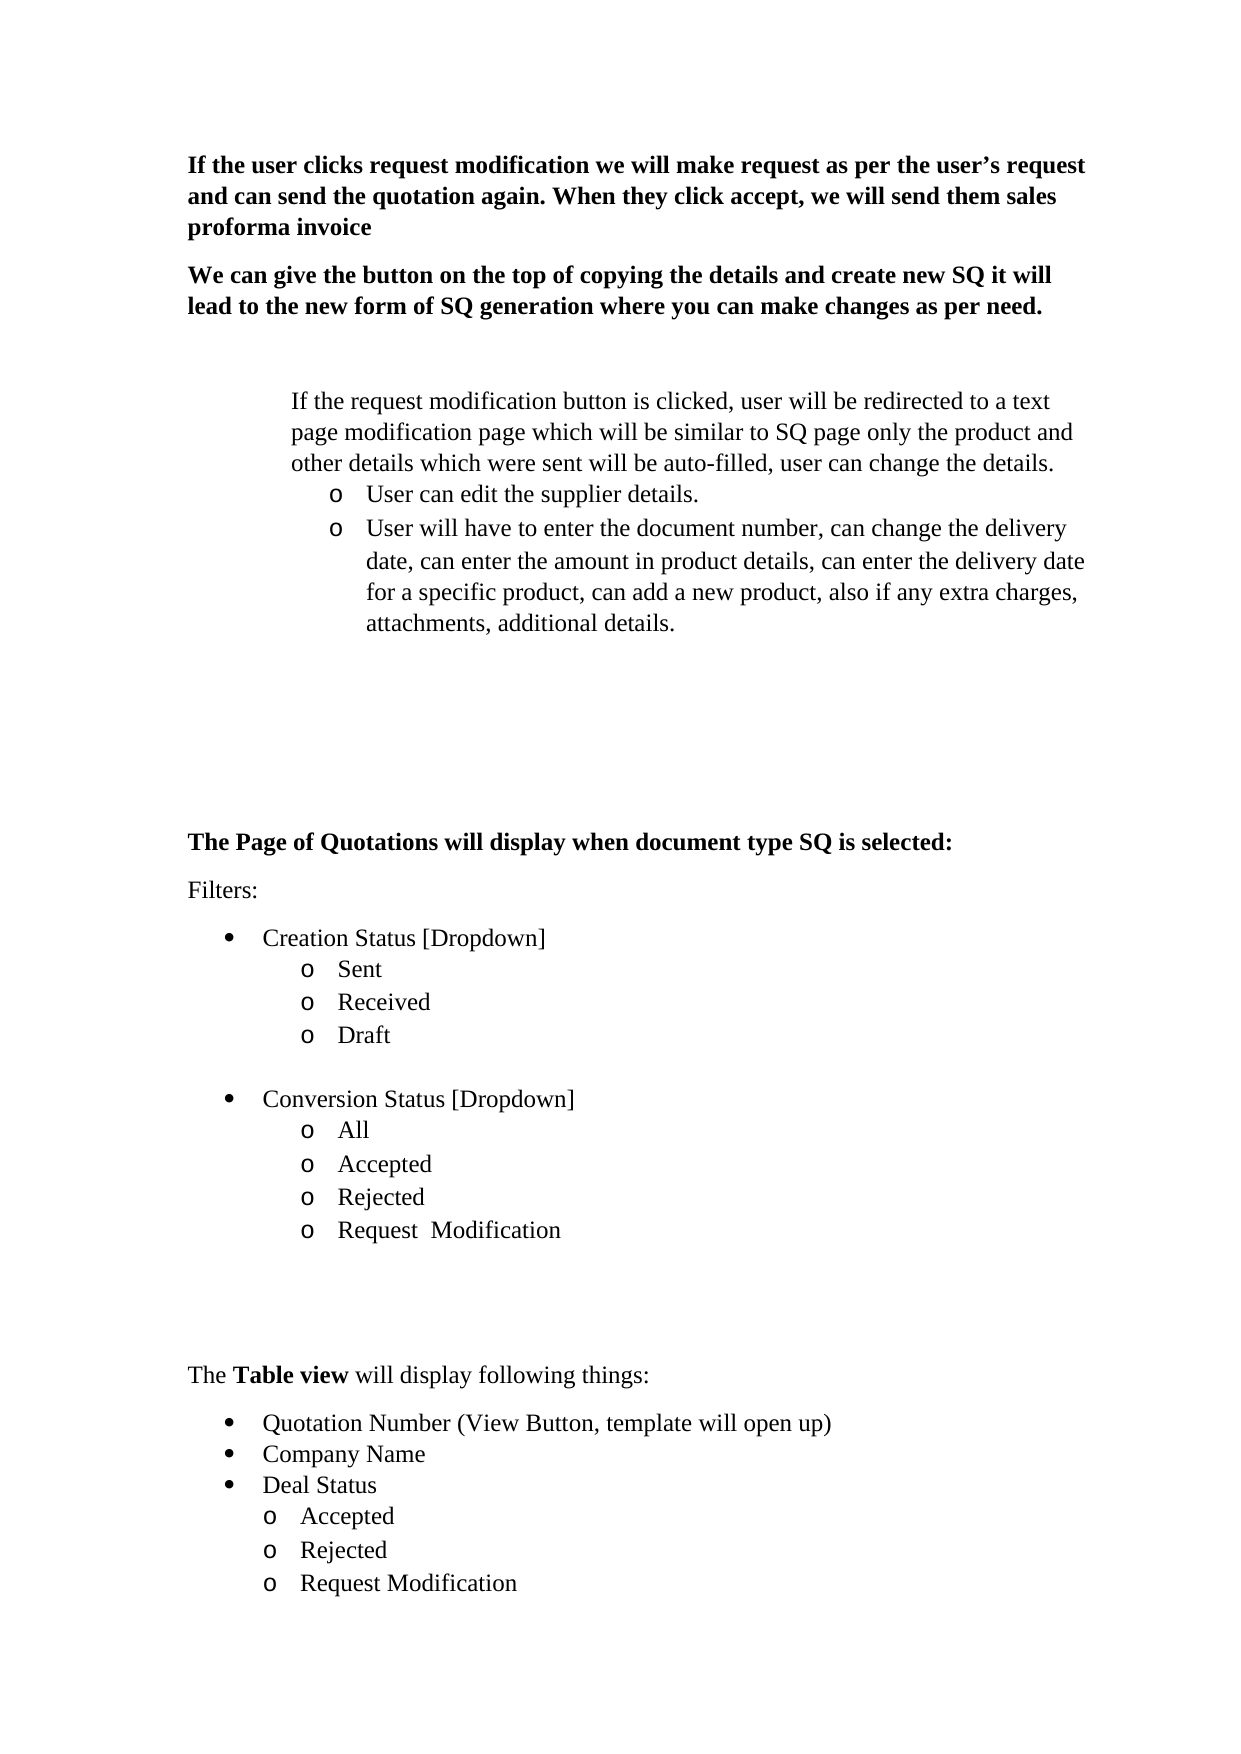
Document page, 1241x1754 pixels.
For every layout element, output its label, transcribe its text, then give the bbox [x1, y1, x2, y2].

list User can edit the supplier details. [328, 479, 1090, 510]
list Company Name [225, 1439, 1090, 1468]
list User will have to enter the document number, can change the delivery date, can enter the amount in product details, can enter the delivery date for a specific product, can add a new product, also if any extra charges, attachments, additional details. [328, 513, 1090, 637]
text The Page of Quotations will display when document type SQ is selected: [187, 827, 1090, 856]
list If the request modification button is clicked, user will be redirected to a text page modification page which will be similar to SQ page only the product and other details which were sent will be auto-filled, user can change the details. [291, 386, 1090, 477]
text Filters: [187, 875, 1090, 904]
text The Table view will display following things: [187, 1361, 1090, 1389]
list Accepted [262, 1501, 1090, 1532]
list Draft [300, 1020, 1090, 1051]
list Request Modification [262, 1568, 1090, 1599]
list Conversion Status [Dropdown] [225, 1084, 1090, 1113]
text We can give the button on the top of copying the details and create new SQ it will lead to the new form of SQ generation where you can make changes as per need. [187, 260, 1090, 319]
list Rejected [262, 1535, 1090, 1566]
list Rejected [300, 1182, 1090, 1213]
list Sent [300, 954, 1090, 985]
list Creation Status [Dropdown] [225, 923, 1090, 952]
text If the user clicks request modification we will make request as per the user’s request and can send the quotation again. When they click accept, we will send them sales proforma invoice [187, 150, 1090, 241]
list Received [300, 987, 1090, 1018]
list All [300, 1116, 1090, 1146]
list Quotation Number (View Button, template will open up) [225, 1408, 1090, 1437]
list Request Modification [300, 1215, 1090, 1246]
list Deal Status [225, 1470, 1090, 1499]
list Accepted [300, 1149, 1090, 1180]
